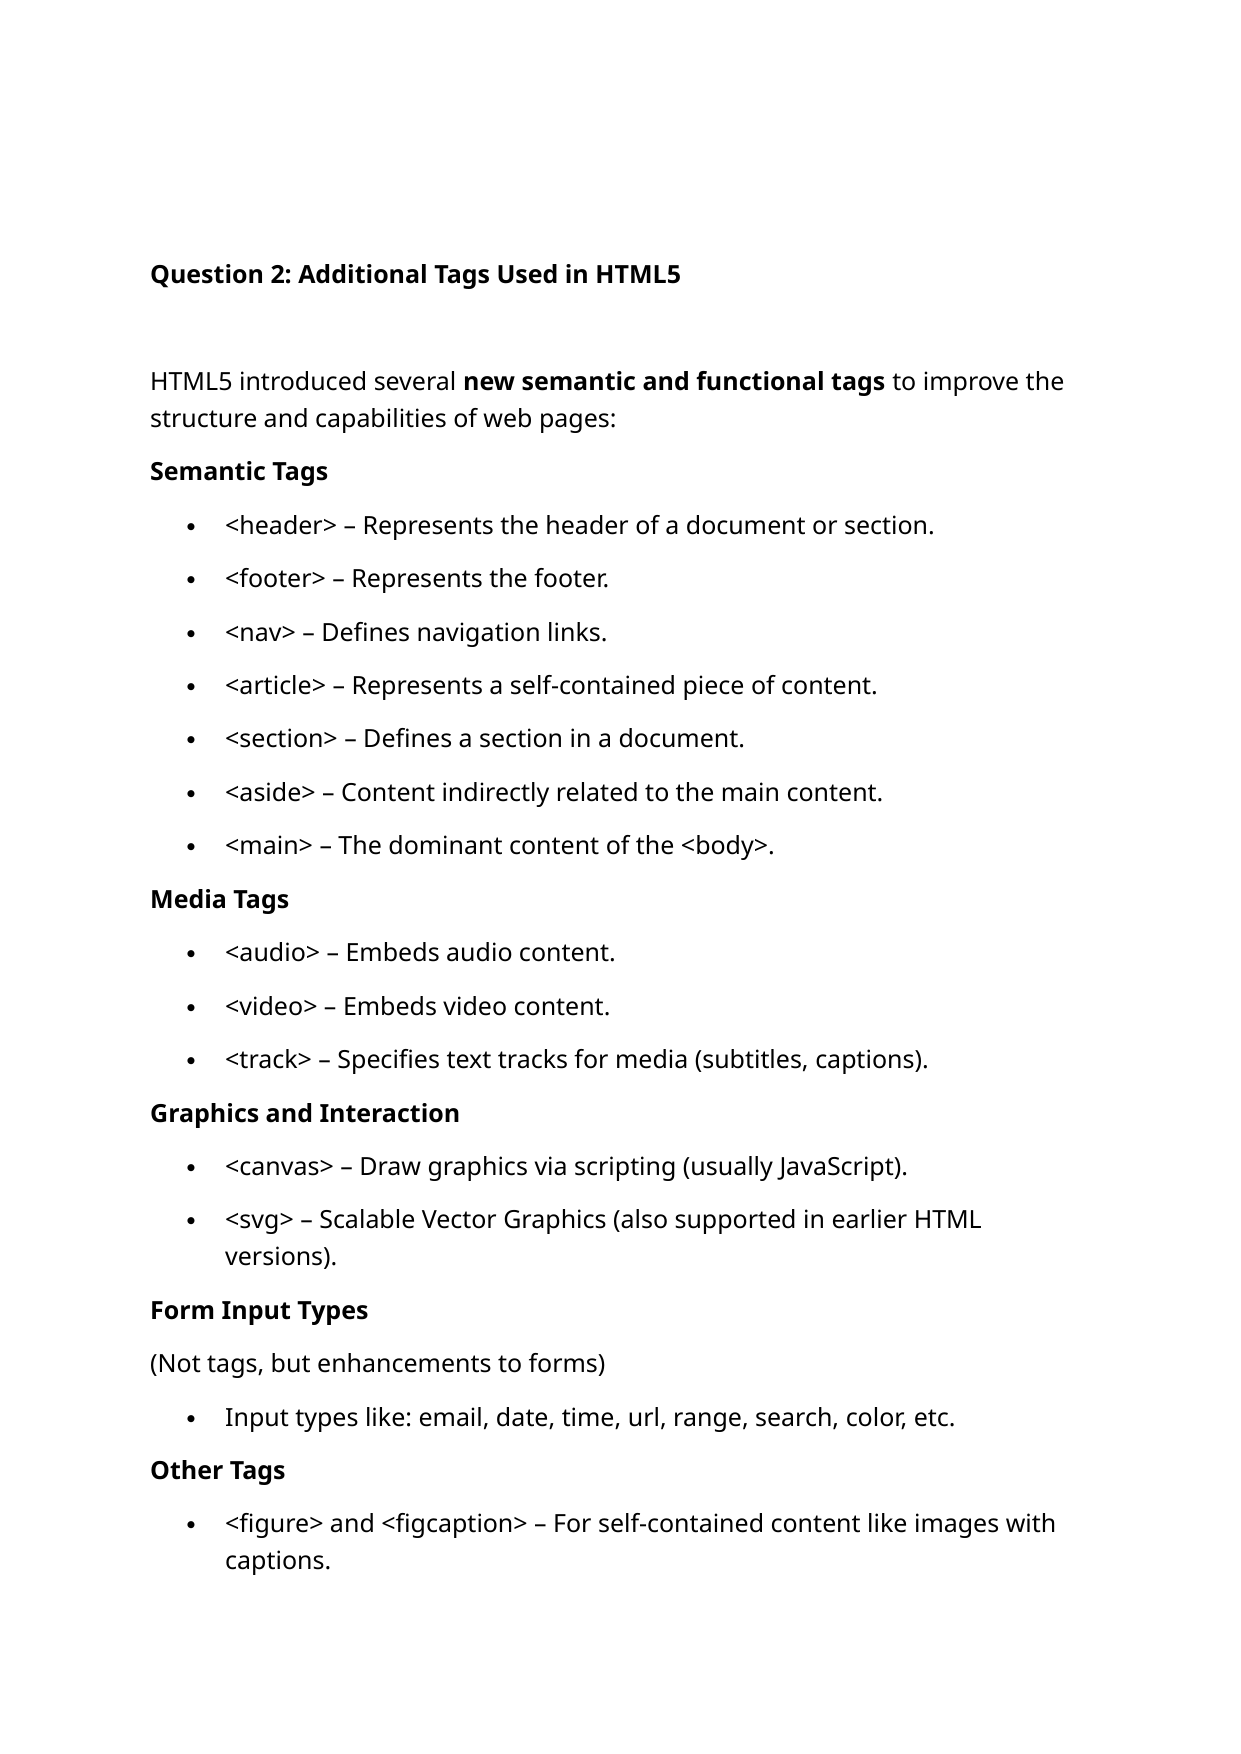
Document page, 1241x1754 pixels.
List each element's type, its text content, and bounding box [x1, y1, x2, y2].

list <figure> and <figcaption> – For self-contained content like images with captions. [187, 1506, 1090, 1577]
text Media Tags [150, 881, 1090, 916]
list <section> – Defines a section in a document. [187, 721, 1090, 755]
text (Not tags, but enhancements to forms) [150, 1346, 1090, 1380]
list <svg> – Scalable Vector Graphics (also supported in earlier HTML versions). [187, 1202, 1090, 1273]
text Semantic Tags [150, 454, 1090, 488]
text Form Input Types [150, 1292, 1090, 1326]
list <article> – Represents a self-contained piece of content. [187, 668, 1090, 702]
list <nav> – Defines navigation links. [187, 614, 1090, 648]
text HTML5 introduced several new semantic and functional tags to improve the structure and capabilities of web pages: [150, 364, 1090, 434]
text Graphics and Interaction [150, 1095, 1090, 1129]
list <canvas> – Draw graphics via scripting (usually JavaScript). [187, 1149, 1090, 1183]
text Question 2: Additional Tags Used in HTML5 [150, 257, 1090, 291]
text Other Tags [150, 1453, 1090, 1487]
list Input types like: email, date, time, url, range, search, color, etc. [187, 1399, 1090, 1433]
list <main> – The dominant content of the <body>. [187, 828, 1090, 862]
list <header> – Represents the header of a document or section. [187, 507, 1090, 541]
list <video> – Embeds video content. [187, 988, 1090, 1022]
list <audio> – Embeds audio content. [187, 935, 1090, 969]
list <track> – Specifies text tracks for media (subtitles, captions). [187, 1042, 1090, 1076]
list <aside> – Content indirectly related to the main content. [187, 774, 1090, 809]
list <footer> – Represents the footer. [187, 561, 1090, 595]
